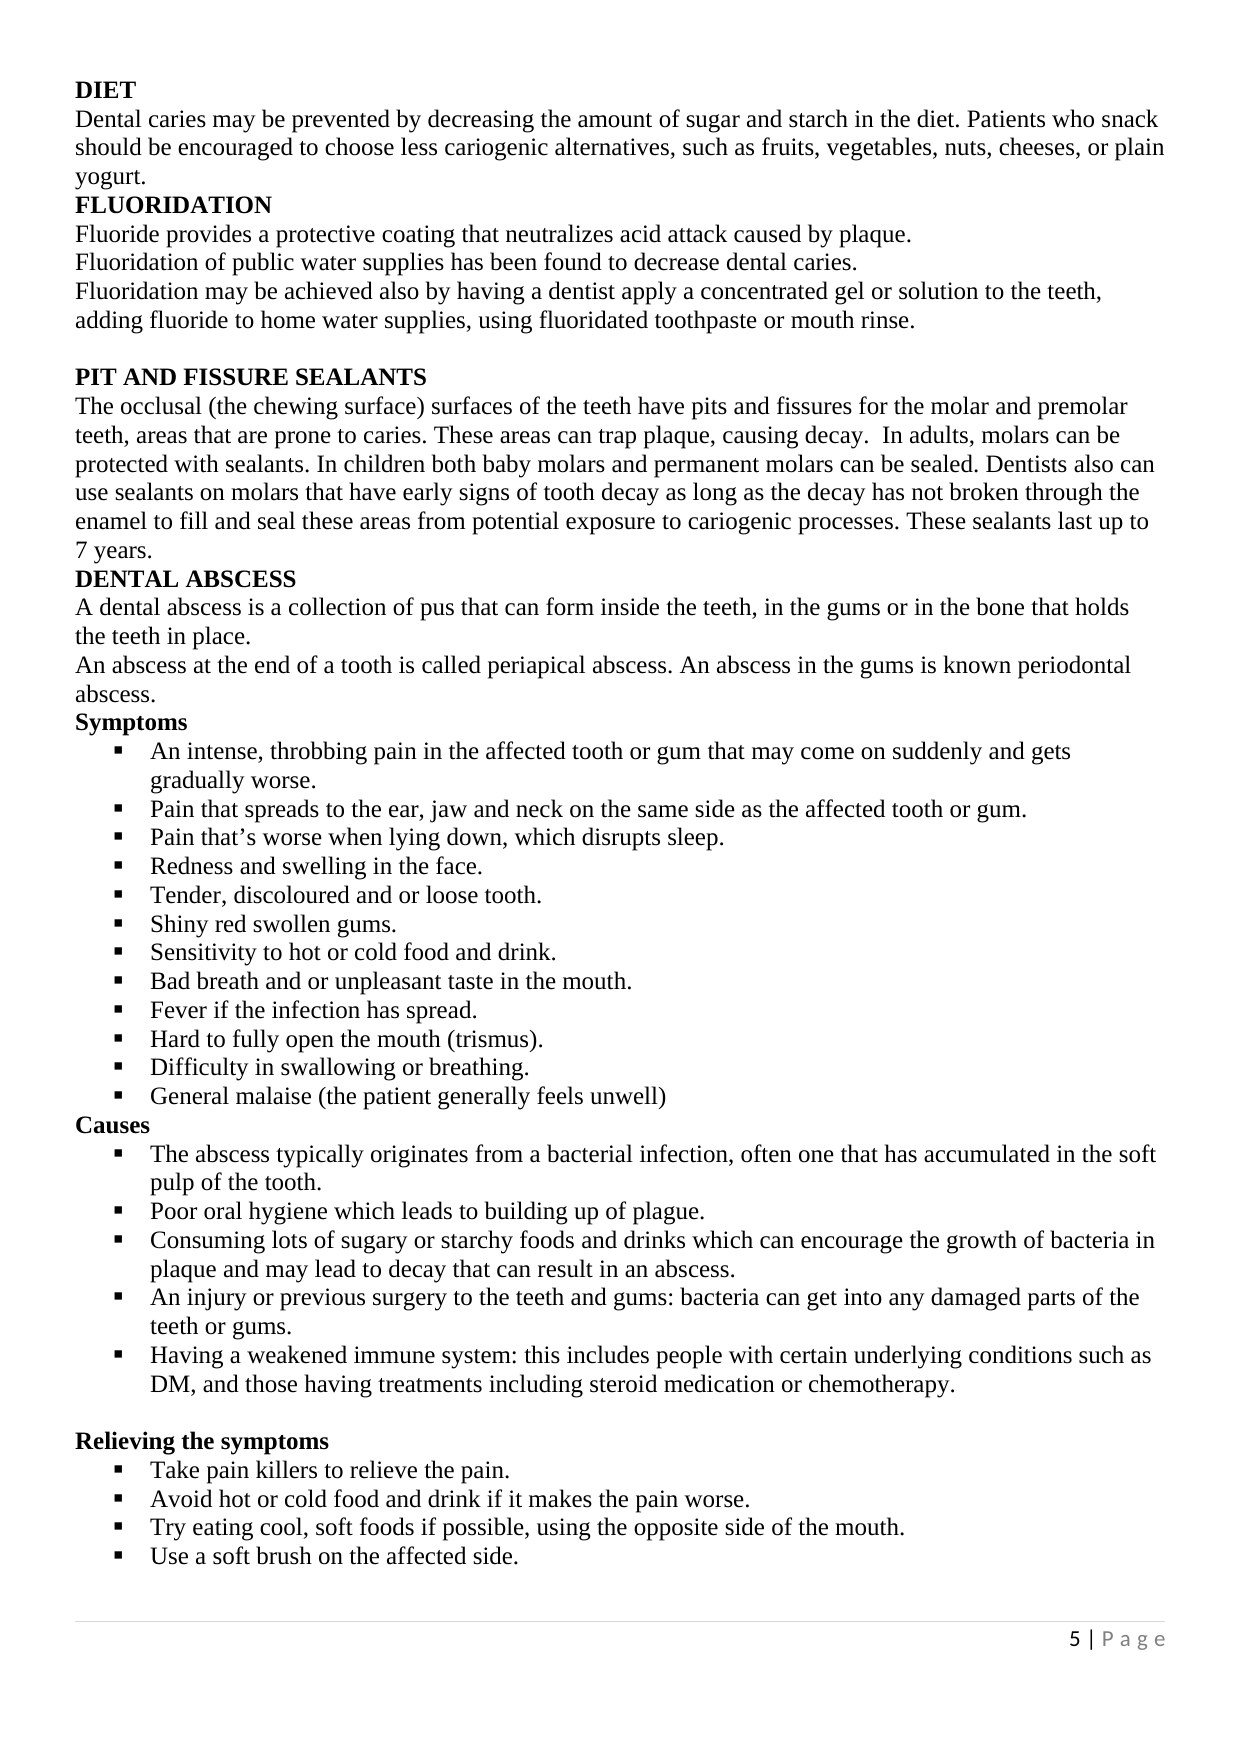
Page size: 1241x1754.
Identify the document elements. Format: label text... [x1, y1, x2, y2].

text PIT AND FISSURE SEALANTS [75, 362, 1165, 391]
list The abscess typically originates from a bacterial infection, often one that has accumulated in the soft pulp of the tooth. [112, 1139, 1165, 1196]
list Redness and swelling in the face. [112, 851, 1165, 880]
list Difficulty in swallowing or breathing. [112, 1052, 1165, 1081]
list Sensitivity to hot or cold food and drink. [112, 937, 1165, 966]
list An intense, throbbing pain in the affected tooth or gum that may come on suddenly and gets gradually worse. [112, 736, 1165, 794]
text An abscess at the end of a tooth is called periapical abscess. An abscess in the gums is known periodontal abscess. [75, 650, 1165, 707]
list Tender, discoloured and or loose tooth. [112, 880, 1165, 909]
text The occlusal (the chewing surface) surfaces of the teeth have pits and fissures for the molar and premolar teeth, areas that are prone to caries. These areas can trap plaque, causing decay. In adults, molars can be protected with sealants. In children both baby molars and permanent molars can be sealed. Dentists also can use sealants on molars that have early signs of tooth decay as long as the decay has not broken through the enamel to fill and seal these areas from potential exposure to cariogenic processes. These sealants last up to 7 years. [75, 391, 1165, 564]
list Consuming lots of sugary or starchy foods and drinks which can encourage the growth of bacteria in plaque and may lead to decay that can result in an abscess. [112, 1225, 1165, 1282]
text Fluoridation may be achieved also by having a dentist apply a concentrated gel or solution to the teeth, adding fluoride to home water supplies, using fluoridated toothpaste or mouth rinse. [75, 276, 1165, 334]
text FLUORIDATION [75, 190, 1165, 219]
list Poor oral hygiene which leads to building up of plague. [112, 1196, 1165, 1225]
text Dental caries may be prevented by decreasing the amount of sugar and starch in the diet. Patients who snack should be encouraged to choose less cariogenic alternatives, such as fruits, vegetables, nuts, cheeses, or plain yogurt. [75, 104, 1165, 190]
text Fluoridation of public water supplies has been found to decrease dental caries. [75, 247, 1165, 276]
text DENTAL ABSCESS [75, 564, 1165, 592]
list Hard to fully open the mouth (trismus). [112, 1024, 1165, 1052]
list Pain that spreads to the ear, jaw and neck on the same side as the affected tooth or gum. [112, 794, 1165, 822]
text Fluoride provides a protective coating that neutralizes acid attack caused by plaque. [75, 219, 1165, 247]
list Avoid hot or cold food and drink if it makes the pain worse. [112, 1484, 1165, 1512]
list Use a soft brush on the affected side. [112, 1541, 1165, 1570]
text Symptoms [75, 707, 1165, 736]
list Try eating cool, soft foods if possible, using the opposite side of the mouth. [112, 1512, 1165, 1541]
list Having a weakened immune system: this includes people with certain underlying conditions such as DM, and those having treatments including steroid medication or chemotherapy. [112, 1340, 1165, 1397]
text A dental abscess is a collection of pus that can form inside the teeth, in the gums or in the bone that holds the teeth in place. [75, 592, 1165, 650]
list General malaise (the patient generally feels unwell) [112, 1081, 1165, 1110]
list Take pain killers to relieve the pain. [112, 1455, 1165, 1484]
list Fever if the infection has spread. [112, 995, 1165, 1024]
text DIET [75, 75, 1165, 104]
list Shiny red swollen gums. [112, 909, 1165, 937]
list Bad breath and or unpleasant taste in the mouth. [112, 966, 1165, 995]
list An injury or previous surgery to the teeth and gums: bacteria can get into any damaged parts of the teeth or gums. [112, 1282, 1165, 1340]
text Causes [75, 1110, 1165, 1139]
list Pain that’s worse when lying down, which disrupts sleep. [112, 822, 1165, 851]
text Relieving the symptoms [75, 1426, 1165, 1455]
